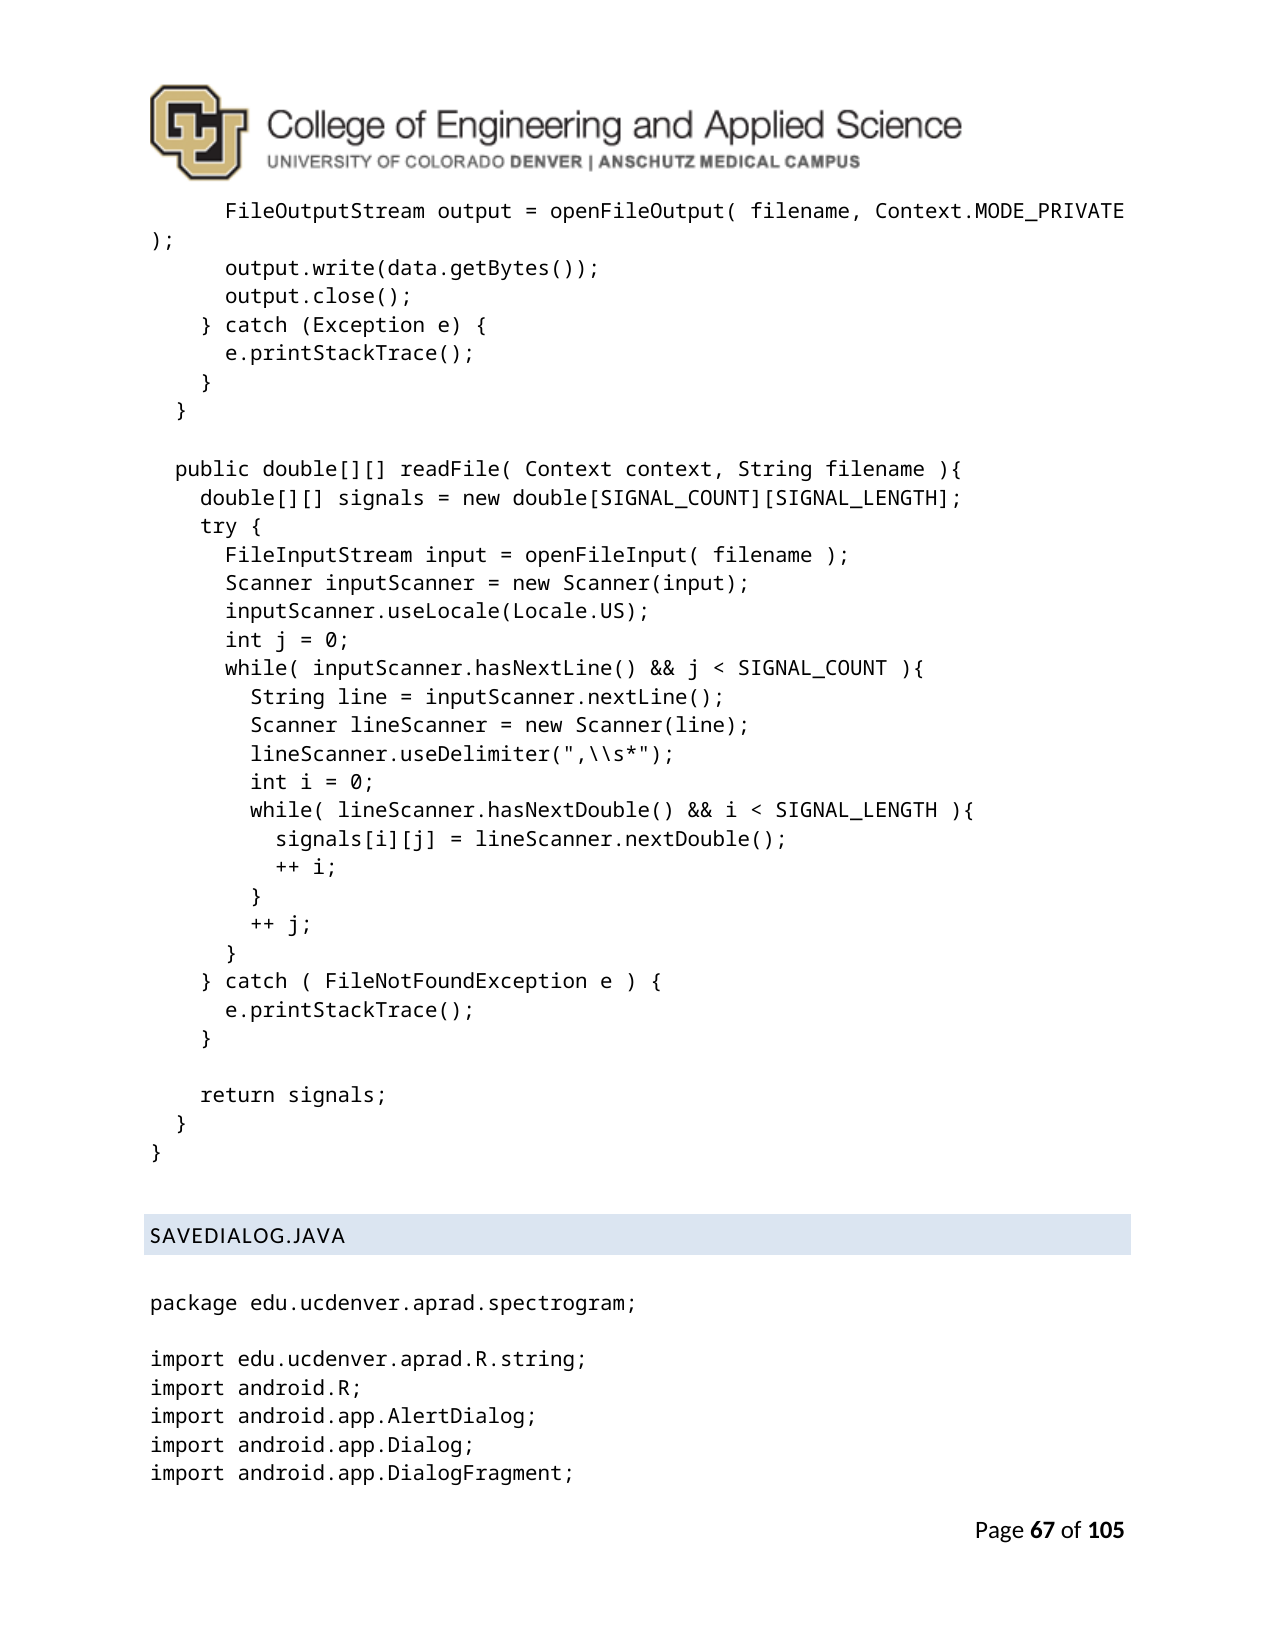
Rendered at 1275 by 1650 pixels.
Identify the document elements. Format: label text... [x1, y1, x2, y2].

text try { [150, 511, 1125, 540]
text while( lineScanner.hasNextDouble() && i < SIGNAL_LENGTH ){ [150, 796, 1125, 824]
text e.printStackTrace(); [150, 995, 1125, 1023]
subtitle SaveDialog.java [150, 1221, 1125, 1249]
text lineScanner.useDelimiter(",\\s*"); [150, 739, 1125, 767]
text signals[i][j] = lineScanner.nextDouble(); [150, 824, 1125, 852]
text import edu.ucdenver.aprad.R.string; [150, 1344, 1125, 1373]
text import android.R; [150, 1373, 1125, 1401]
text Scanner lineScanner = new Scanner(line); [150, 710, 1125, 739]
text } [150, 1023, 1125, 1052]
text package edu.ucdenver.aprad.spectrogram; [150, 1288, 1125, 1316]
text String line = inputScanner.nextLine(); [150, 682, 1125, 710]
text } [150, 395, 1125, 424]
text } [150, 1137, 1125, 1165]
text FileOutputStream output = openFileOutput( filename, Context.MODE_PRIVATE ); [150, 196, 1125, 253]
text } [150, 881, 1125, 909]
text } [150, 367, 1125, 395]
text } [150, 938, 1125, 966]
text inputScanner.useLocale(Locale.US); [150, 597, 1125, 625]
text ++ i; [150, 852, 1125, 881]
text } [150, 1108, 1125, 1137]
text while( inputScanner.hasNextLine() && j < SIGNAL_COUNT ){ [150, 653, 1125, 682]
text FileInputStream input = openFileInput( filename ); [150, 540, 1125, 568]
text int j = 0; [150, 625, 1125, 653]
text import android.app.AlertDialog; [150, 1401, 1125, 1430]
text public double[][] readFile( Context context, String filename ){ [150, 454, 1125, 483]
text Scanner inputScanner = new Scanner(input); [150, 568, 1125, 597]
text } catch ( FileNotFoundException e ) { [150, 966, 1125, 995]
text import android.app.Dialog; [150, 1430, 1125, 1458]
text return signals; [150, 1080, 1125, 1108]
text output.write(data.getBytes()); [150, 253, 1125, 282]
text double[][] signals = new double[SIGNAL_COUNT][SIGNAL_LENGTH]; [150, 483, 1125, 511]
picture [150, 75, 1032, 197]
text int i = 0; [150, 767, 1125, 796]
text output.close(); [150, 282, 1125, 310]
text ++ j; [150, 909, 1125, 938]
text } catch (Exception e) { [150, 310, 1125, 338]
text import android.app.DialogFragment; [150, 1458, 1125, 1487]
text e.printStackTrace(); [150, 338, 1125, 367]
